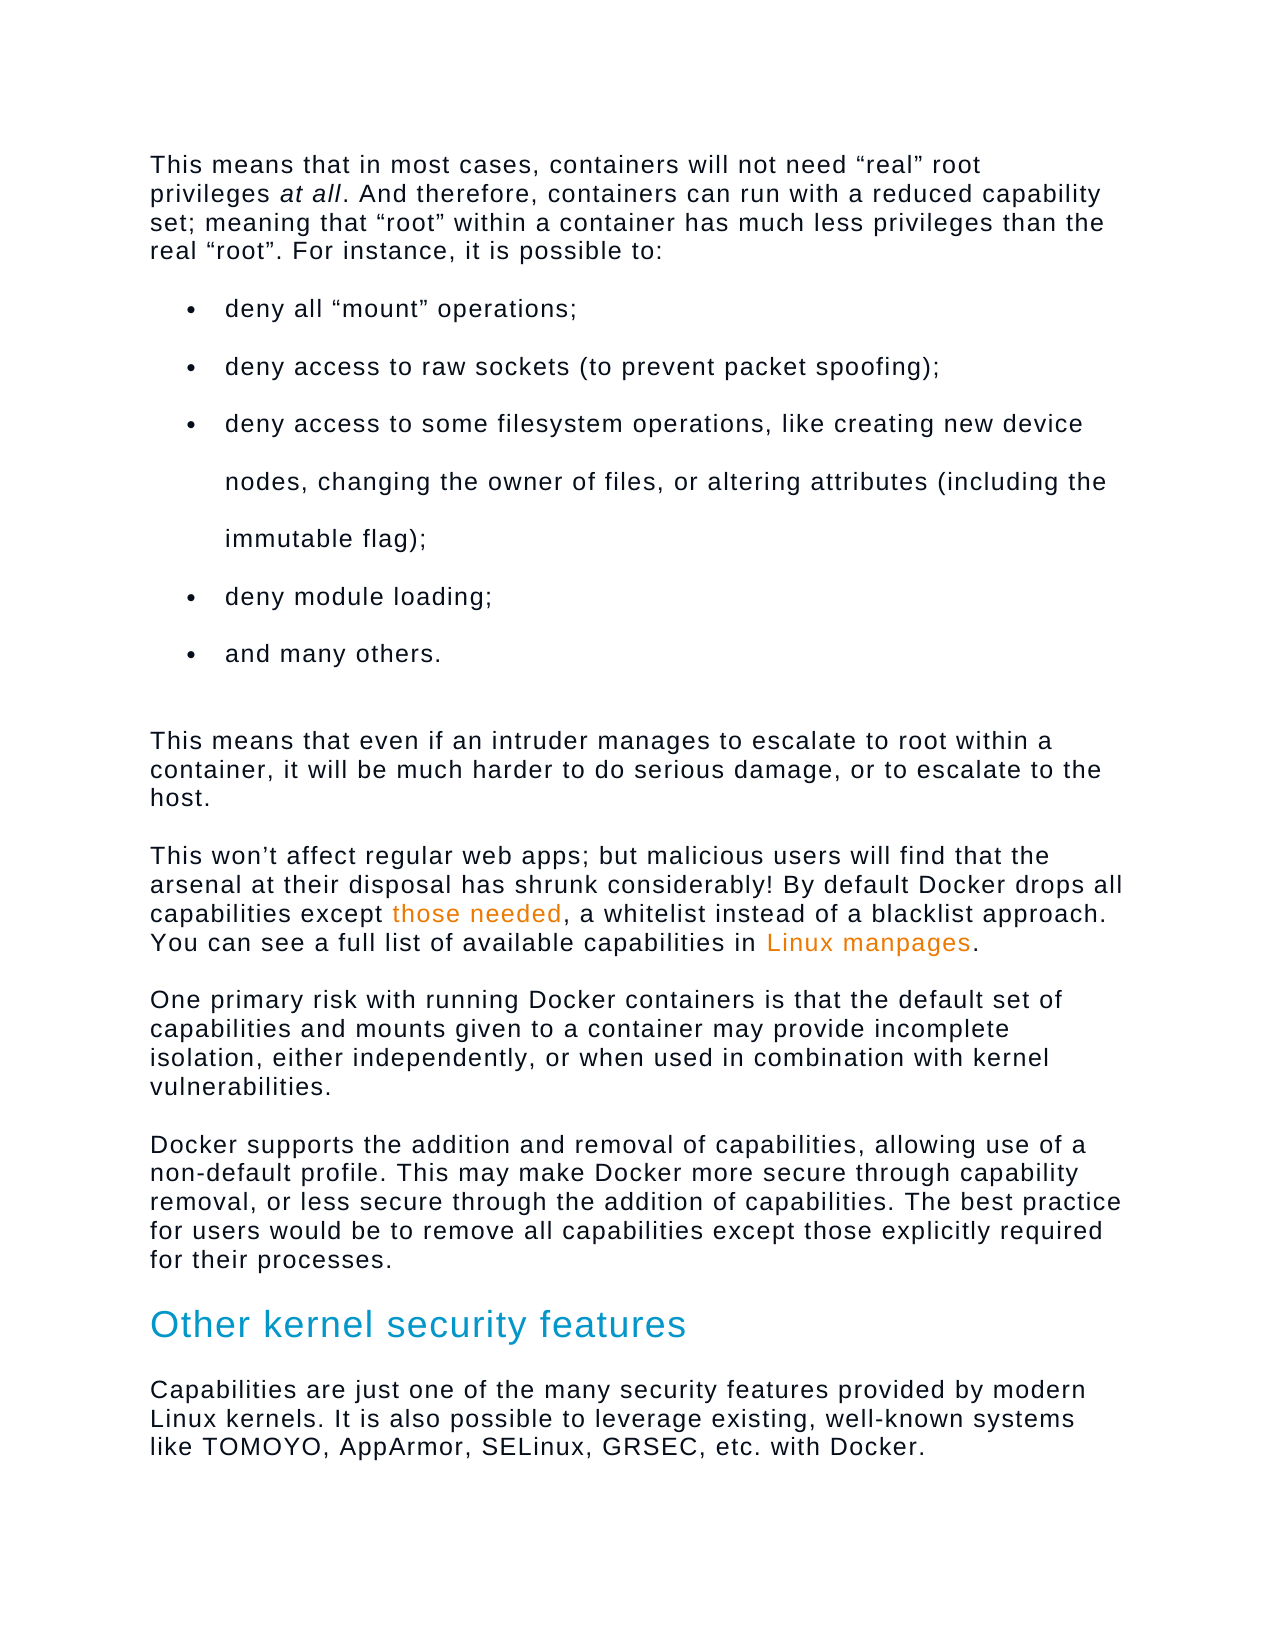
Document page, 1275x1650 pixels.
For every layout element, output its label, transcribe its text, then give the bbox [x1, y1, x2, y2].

text One primary risk with running Docker containers is that the default set of capabilities and mounts given to a container may provide incomplete isolation, either independently, or when used in combination with kernel vulnerabilities. [150, 985, 1125, 1100]
list deny all “mount” operations; [187, 294, 1125, 323]
list deny module loading; [187, 582, 1125, 610]
text Docker supports the addition and removal of capabilities, allowing use of a non-default profile. This may make Docker more secure through capability removal, or less secure through the addition of capabilities. The best practice for users would be to remove all capabilities except those explicitly required for their processes. [150, 1129, 1125, 1273]
list deny access to raw sockets (to prevent packet spoofing); [187, 352, 1125, 380]
text Capabilities are just one of the many security features provided by modern Linux kernels. It is also possible to leverage existing, well-known systems like TOMOYO, AppArmor, SELinux, GRSEC, etc. with Docker. [150, 1375, 1125, 1461]
text This won’t affect regular web apps; but malicious users will find that the arsenal at their disposal has shrunk considerably! By default Docker drops all capabilities except those needed, a whitelist instead of a blacklist approach. You can see a full list of available capabilities in Linux manpages. [150, 841, 1125, 956]
list deny access to some filesystem operations, like creating new device nodes, changing the owner of files, or altering attributes (including the immutable flag); [187, 409, 1125, 553]
list and many others. [187, 639, 1125, 668]
text This means that in most cases, containers will not need “real” root privileges at all. And therefore, containers can run with a reduced capability set; meaning that “root” within a container has much less privileges than the real “root”. For instance, it is possible to: [150, 150, 1125, 265]
text This means that even if an intruder manages to escalate to root within a container, it will be much harder to do serious damage, or to escalate to the host. [150, 726, 1125, 812]
text Other kernel security features [150, 1302, 1125, 1346]
